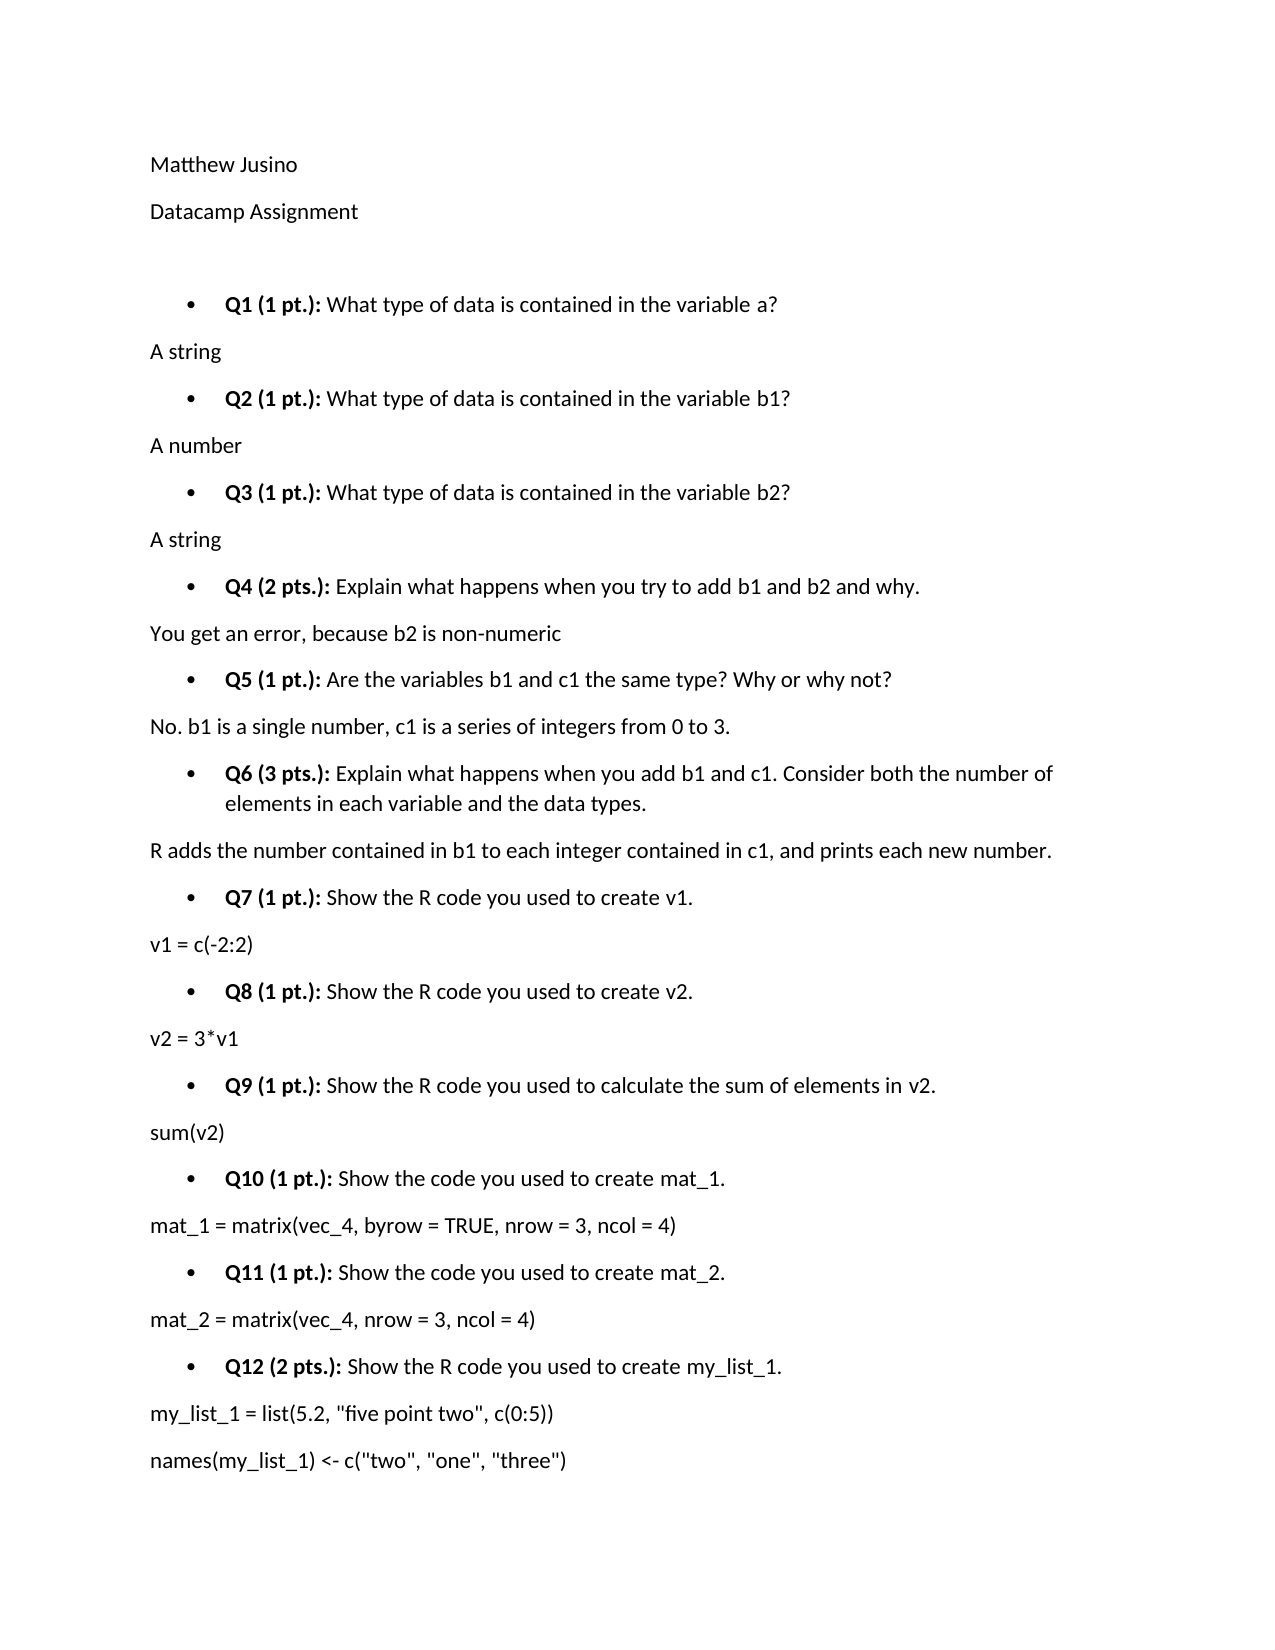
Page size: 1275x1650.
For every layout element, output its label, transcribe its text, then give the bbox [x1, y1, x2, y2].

text You get an error, because b2 is non-numeric [150, 619, 1125, 647]
text A string [150, 525, 1125, 553]
list Q12 (2 pts.): Show the R code you used to create my_list_1. [187, 1352, 1125, 1380]
list Q7 (1 pt.): Show the R code you used to create v1. [187, 883, 1125, 911]
text sum(v2) [150, 1118, 1125, 1146]
text Datacamp Assignment [150, 197, 1125, 225]
text A number [150, 431, 1125, 459]
list Q11 (1 pt.): Show the code you used to create mat_2. [187, 1258, 1125, 1286]
text v2 = 3*v1 [150, 1024, 1125, 1052]
list Q1 (1 pt.): What type of data is contained in the variable a? [187, 291, 1125, 319]
list Q9 (1 pt.): Show the R code you used to calculate the sum of elements in v2. [187, 1071, 1125, 1099]
text v1 = c(-2:2) [150, 930, 1125, 958]
text No. b1 is a single number, c1 is a series of integers from 0 to 3. [150, 712, 1125, 741]
text Matthew Jusino [150, 150, 1125, 178]
text my_list_1 = list(5.2, "five point two", c(0:5)) [150, 1399, 1125, 1427]
list Q8 (1 pt.): Show the R code you used to create v2. [187, 977, 1125, 1005]
text R adds the number contained in b1 to each integer contained in c1, and prints each new number. [150, 836, 1125, 864]
list Q5 (1 pt.): Are the variables b1 and c1 the same type? Why or why not? [187, 666, 1125, 694]
list Q6 (3 pts.): Explain what happens when you add b1 and c1. Consider both the number of elements in each variable and the data types. [187, 759, 1125, 818]
list Q3 (1 pt.): What type of data is contained in the variable b2? [187, 478, 1125, 506]
list Q4 (2 pts.): Explain what happens when you try to add b1 and b2 and why. [187, 572, 1125, 600]
text mat_1 = matrix(vec_4, byrow = TRUE, nrow = 3, ncol = 4) [150, 1211, 1125, 1239]
text mat_2 = matrix(vec_4, nrow = 3, ncol = 4) [150, 1305, 1125, 1333]
list Q10 (1 pt.): Show the code you used to create mat_1. [187, 1164, 1125, 1193]
list Q2 (1 pt.): What type of data is contained in the variable b1? [187, 384, 1125, 412]
text names(my_list_1) <- c("two", "one", "three") [150, 1446, 1125, 1474]
text A string [150, 337, 1125, 366]
